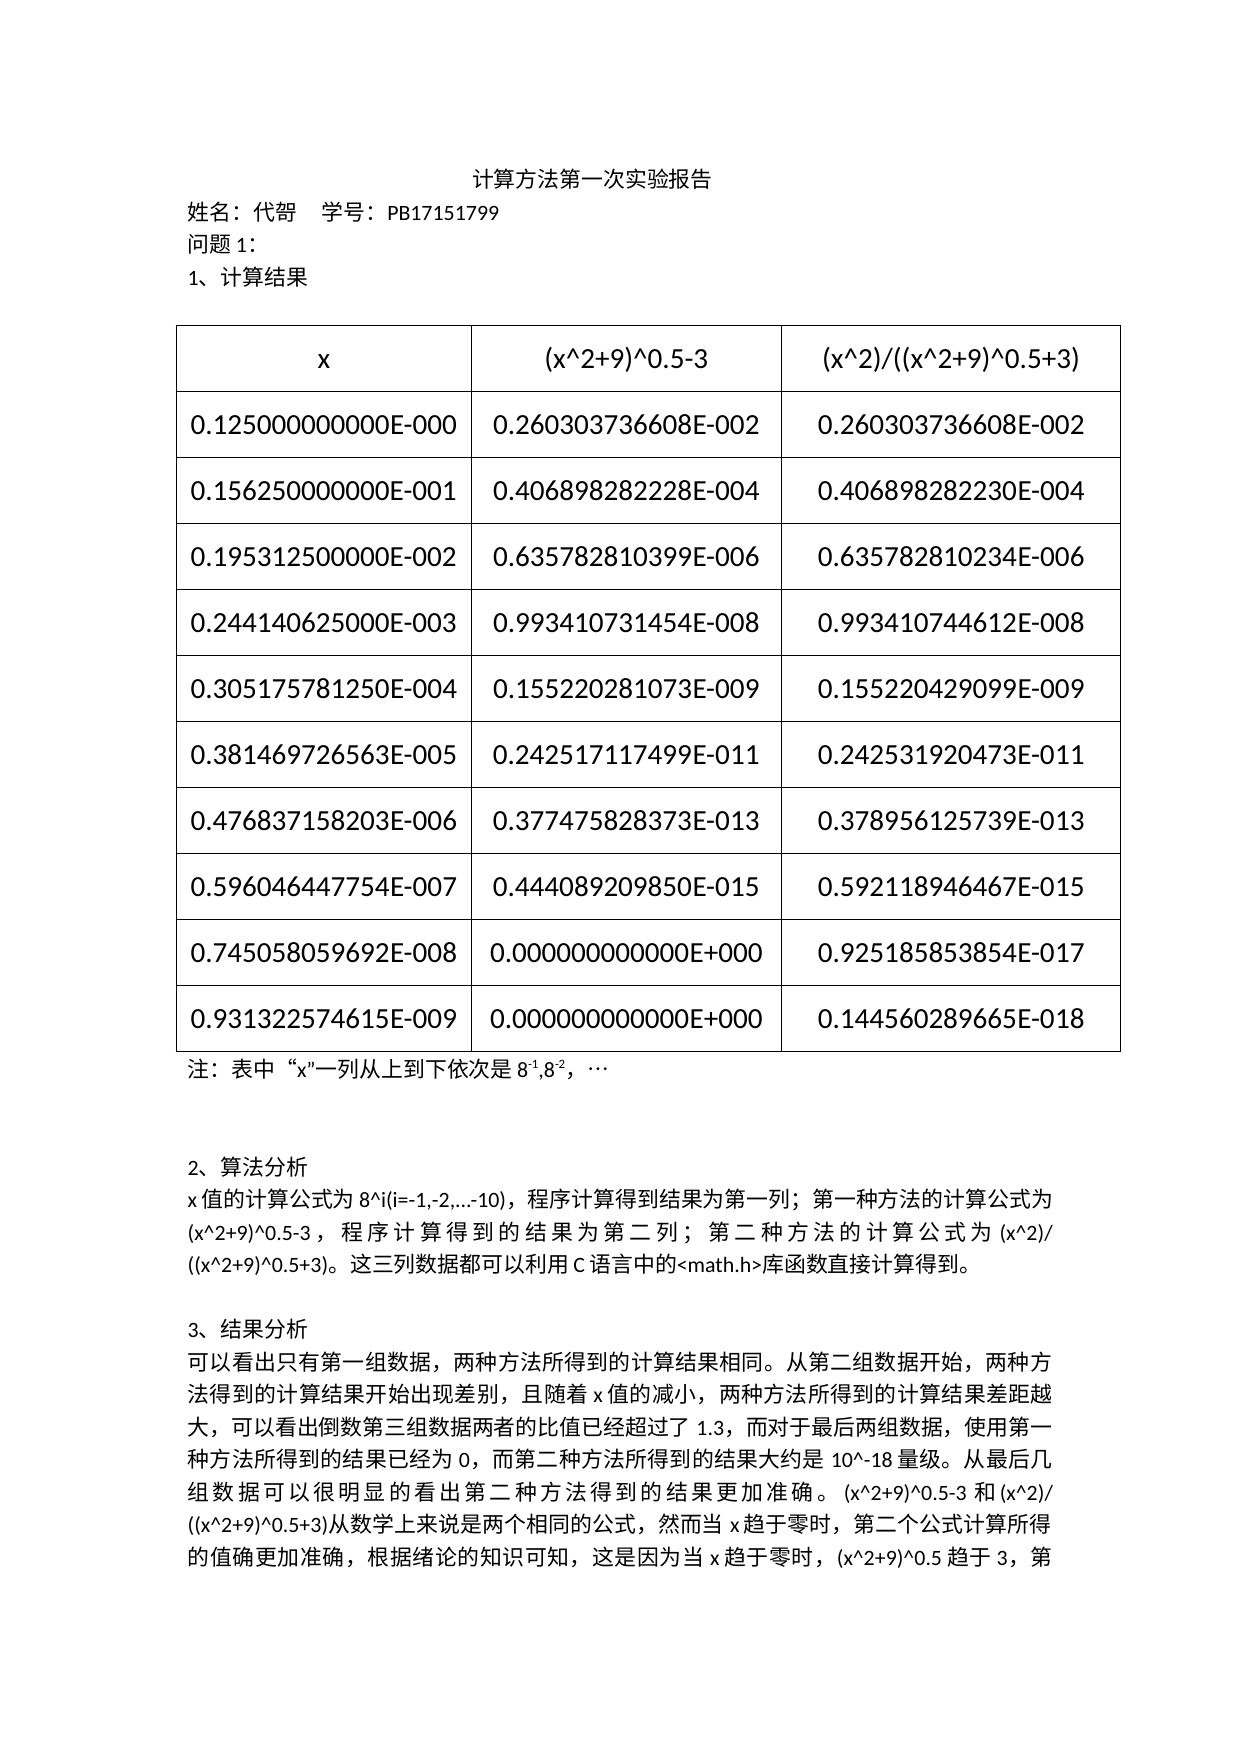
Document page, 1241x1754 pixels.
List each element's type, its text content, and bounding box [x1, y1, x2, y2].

list 结果分析 [187, 1312, 1053, 1344]
table_cell 0.745058059692E-008 [177, 920, 471, 985]
text 计算方法第一次实验报告 [187, 162, 1053, 194]
table_cell 0.244140625000E-003 [177, 590, 471, 655]
table_cell 0.155220281073E-009 [472, 656, 781, 721]
table_cell 0.444089209850E-015 [472, 854, 781, 919]
text 问题1： [187, 227, 1053, 259]
table_cell 0.377475828373E-013 [472, 788, 781, 853]
table_cell 0.125000000000E-000 [177, 392, 471, 457]
table_cell 0.931322574615E-009 [177, 986, 471, 1051]
list 计算结果 [187, 259, 1053, 292]
table_cell 0.260303736608E-002 [472, 392, 781, 457]
table_cell 0.993410731454E-008 [472, 590, 781, 655]
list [187, 1344, 1053, 1572]
table_cell 0.000000000000E+000 [472, 920, 781, 985]
table_cell 0.260303736608E-002 [782, 392, 1120, 457]
table_cell 0.406898282228E-004 [472, 458, 781, 523]
list 算法分析 [187, 1149, 1053, 1182]
table_cell 0.156250000000E-001 [177, 458, 471, 523]
table_cell 0.596046447754E-007 [177, 854, 471, 919]
table_cell 0.242531920473E-011 [782, 722, 1120, 787]
table_cell 0.242517117499E-011 [472, 722, 781, 787]
table_cell 0.195312500000E-002 [177, 524, 471, 589]
table_cell 0.378956125739E-013 [782, 788, 1120, 853]
table_header (x^2)/((x^2+9)^0.5+3) [782, 326, 1120, 391]
table_header x [177, 326, 471, 391]
table_cell 0.993410744612E-008 [782, 590, 1120, 655]
text 姓名：代哿 学号：PB17151799 [187, 194, 1053, 227]
list x值的计算公式为8^i(i=-1,-2,...-10)，程序计算得到结果为第一列；第一种方法的计算公式为(x^2+9)^0.5-3，程序计算得到的结果为第二列；第二种方法的计算公式为(x^2)/((x^2+9)^0.5+3)。这三列数据都可以利用C语言中的<math.h>库函数直接计算得到。 [187, 1182, 1053, 1279]
table_cell 0.635782810234E-006 [782, 524, 1120, 589]
text 注：表中“x”一列从上到下依次是8-1,8-2，… [187, 1052, 1053, 1084]
table_cell 0.406898282230E-004 [782, 458, 1120, 523]
table_cell 0.476837158203E-006 [177, 788, 471, 853]
table_cell 0.592118946467E-015 [782, 854, 1120, 919]
table_cell 0.635782810399E-006 [472, 524, 781, 589]
table_cell 0.305175781250E-004 [177, 656, 471, 721]
table_cell 0.000000000000E+000 [472, 986, 781, 1051]
table_header (x^2+9)^0.5-3 [472, 326, 781, 391]
table_cell 0.381469726563E-005 [177, 722, 471, 787]
table_cell 0.155220429099E-009 [782, 656, 1120, 721]
table_cell 0.925185853854E-017 [782, 920, 1120, 985]
table_cell 0.144560289665E-018 [782, 986, 1120, 1051]
